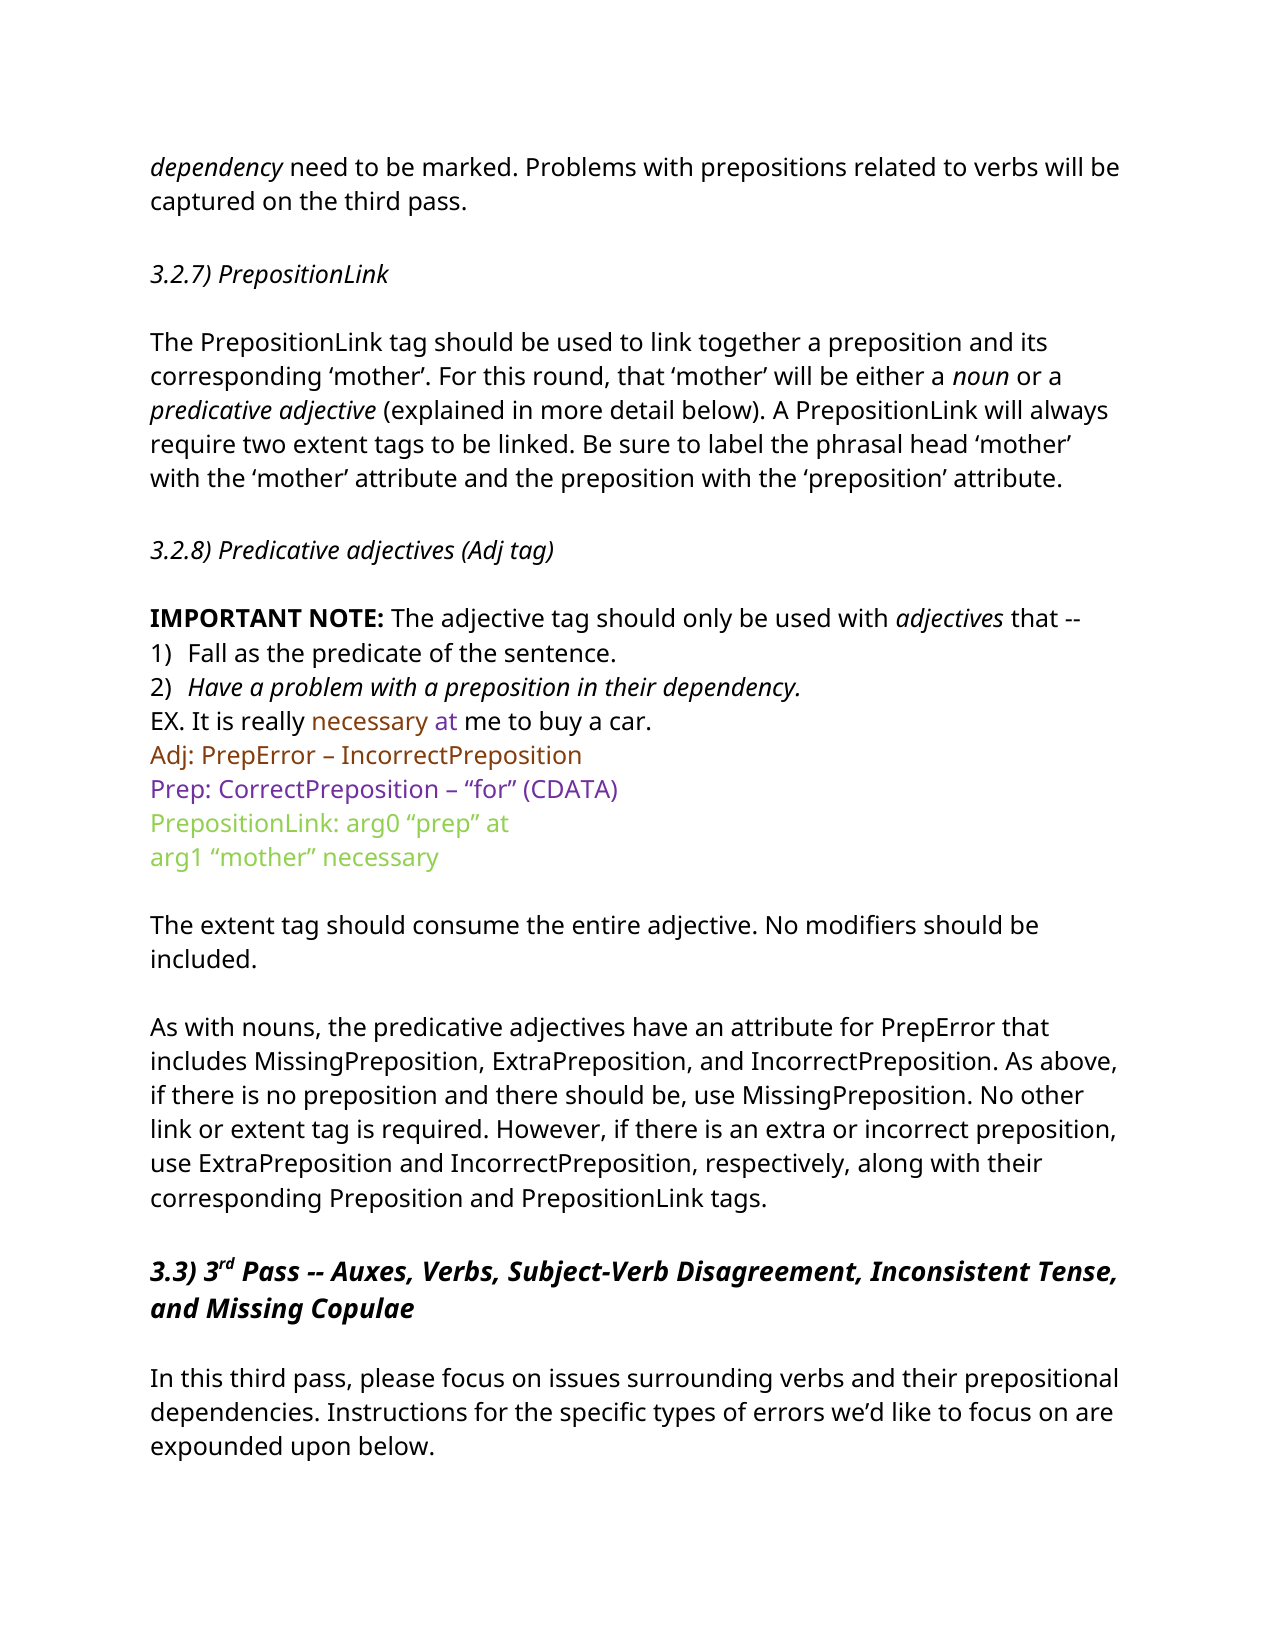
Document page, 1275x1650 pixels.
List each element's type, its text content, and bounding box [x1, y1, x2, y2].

text EX. It is really necessary at me to buy a car. [150, 703, 1125, 737]
text Adj: PrepError – IncorrectPreposition [150, 737, 1125, 771]
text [150, 150, 1125, 218]
subtitle 3.3) 3rd Pass -- Auxes, Verbs, Subject-Verb Disagreement, Inconsistent Tense, and Missing Copulae [150, 1252, 1125, 1326]
list Fall as the predicate of the sentence. [150, 635, 1125, 669]
text As with nouns, the predicative adjectives have an attribute for PrepError that includes MissingPreposition, ExtraPreposition, and IncorrectPreposition. As above, if there is no preposition and there should be, use MissingPreposition. No other link or extent tag is required. However, if there is an extra or incorrect preposition, use ExtraPreposition and IncorrectPreposition, respectively, along with their corresponding Preposition and PrepositionLink tags. [150, 1010, 1125, 1214]
text IMPORTANT NOTE: The adjective tag should only be used with adjectives that -- [150, 601, 1125, 635]
text The extent tag should consume the entire adjective. No modifiers should be included. [150, 908, 1125, 976]
subtitle 3.2.7) PrepositionLink [150, 256, 1125, 290]
text In this third pass, please focus on issues surrounding verbs and their prepositional dependencies. Instructions for the specific types of errors we’d like to focus on are expounded upon below. [150, 1360, 1125, 1462]
text Prep: CorrectPreposition – “for” (CDATA) PrepositionLink: arg0 “prep” at arg1 “mother” necessary [150, 771, 1125, 874]
text The PrepositionLink tag should be used to link together a preposition and its corresponding ‘mother’. For this round, that ‘mother’ will be either a noun or a predicative adjective (explained in more detail below). A PrepositionLink will always require two extent tags to be linked. Be sure to label the phrasal head ‘mother’ with the ‘mother’ attribute and the preposition with the ‘preposition’ attribute. [150, 324, 1125, 495]
subtitle 3.2.8) Predicative adjectives (Adj tag) [150, 533, 1125, 567]
list Have a problem with a preposition in their dependency. [150, 669, 1125, 703]
